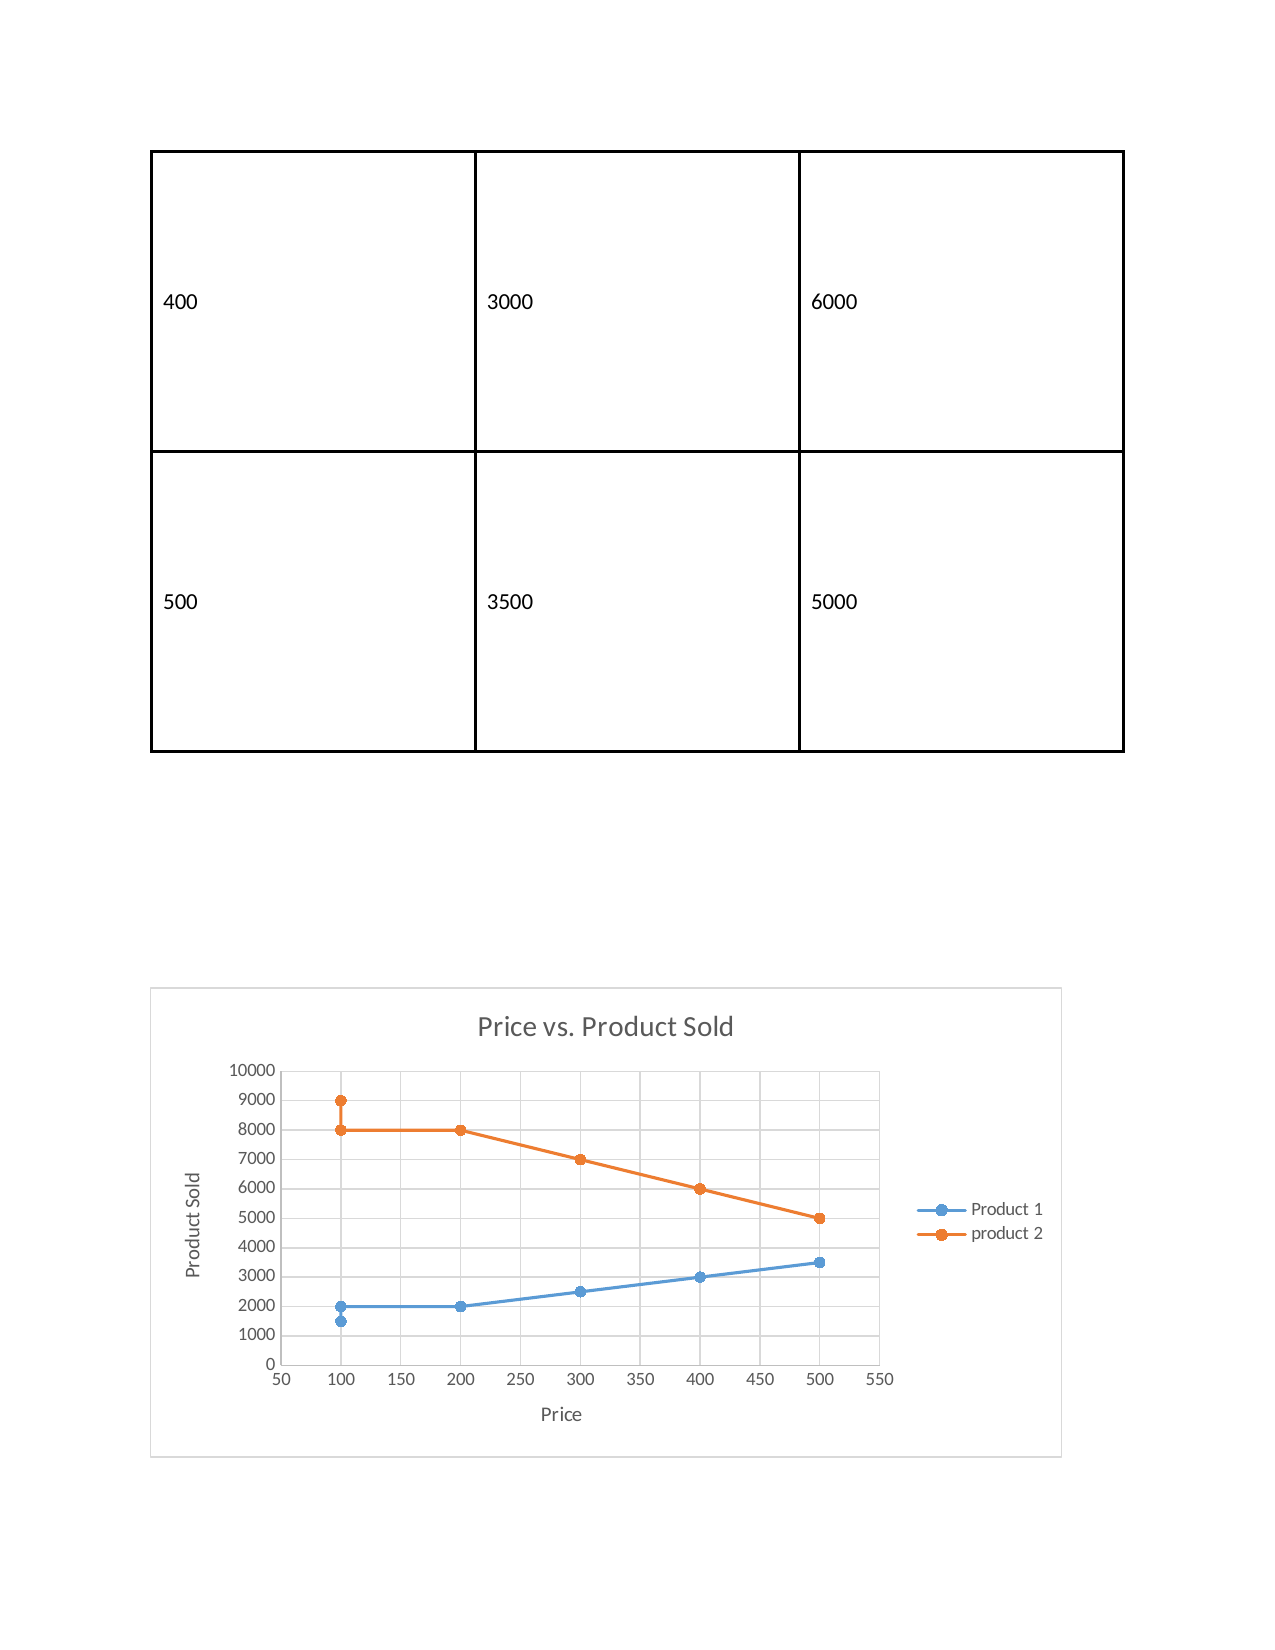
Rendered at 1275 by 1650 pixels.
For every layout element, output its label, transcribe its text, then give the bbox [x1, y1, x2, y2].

table_cell 3000 [477, 153, 798, 450]
table_cell 5000 [801, 453, 1122, 750]
table_cell 6000 [801, 153, 1122, 450]
table_cell 500 [153, 453, 474, 750]
table_cell 400 [153, 153, 474, 450]
table_cell 3500 [477, 453, 798, 750]
